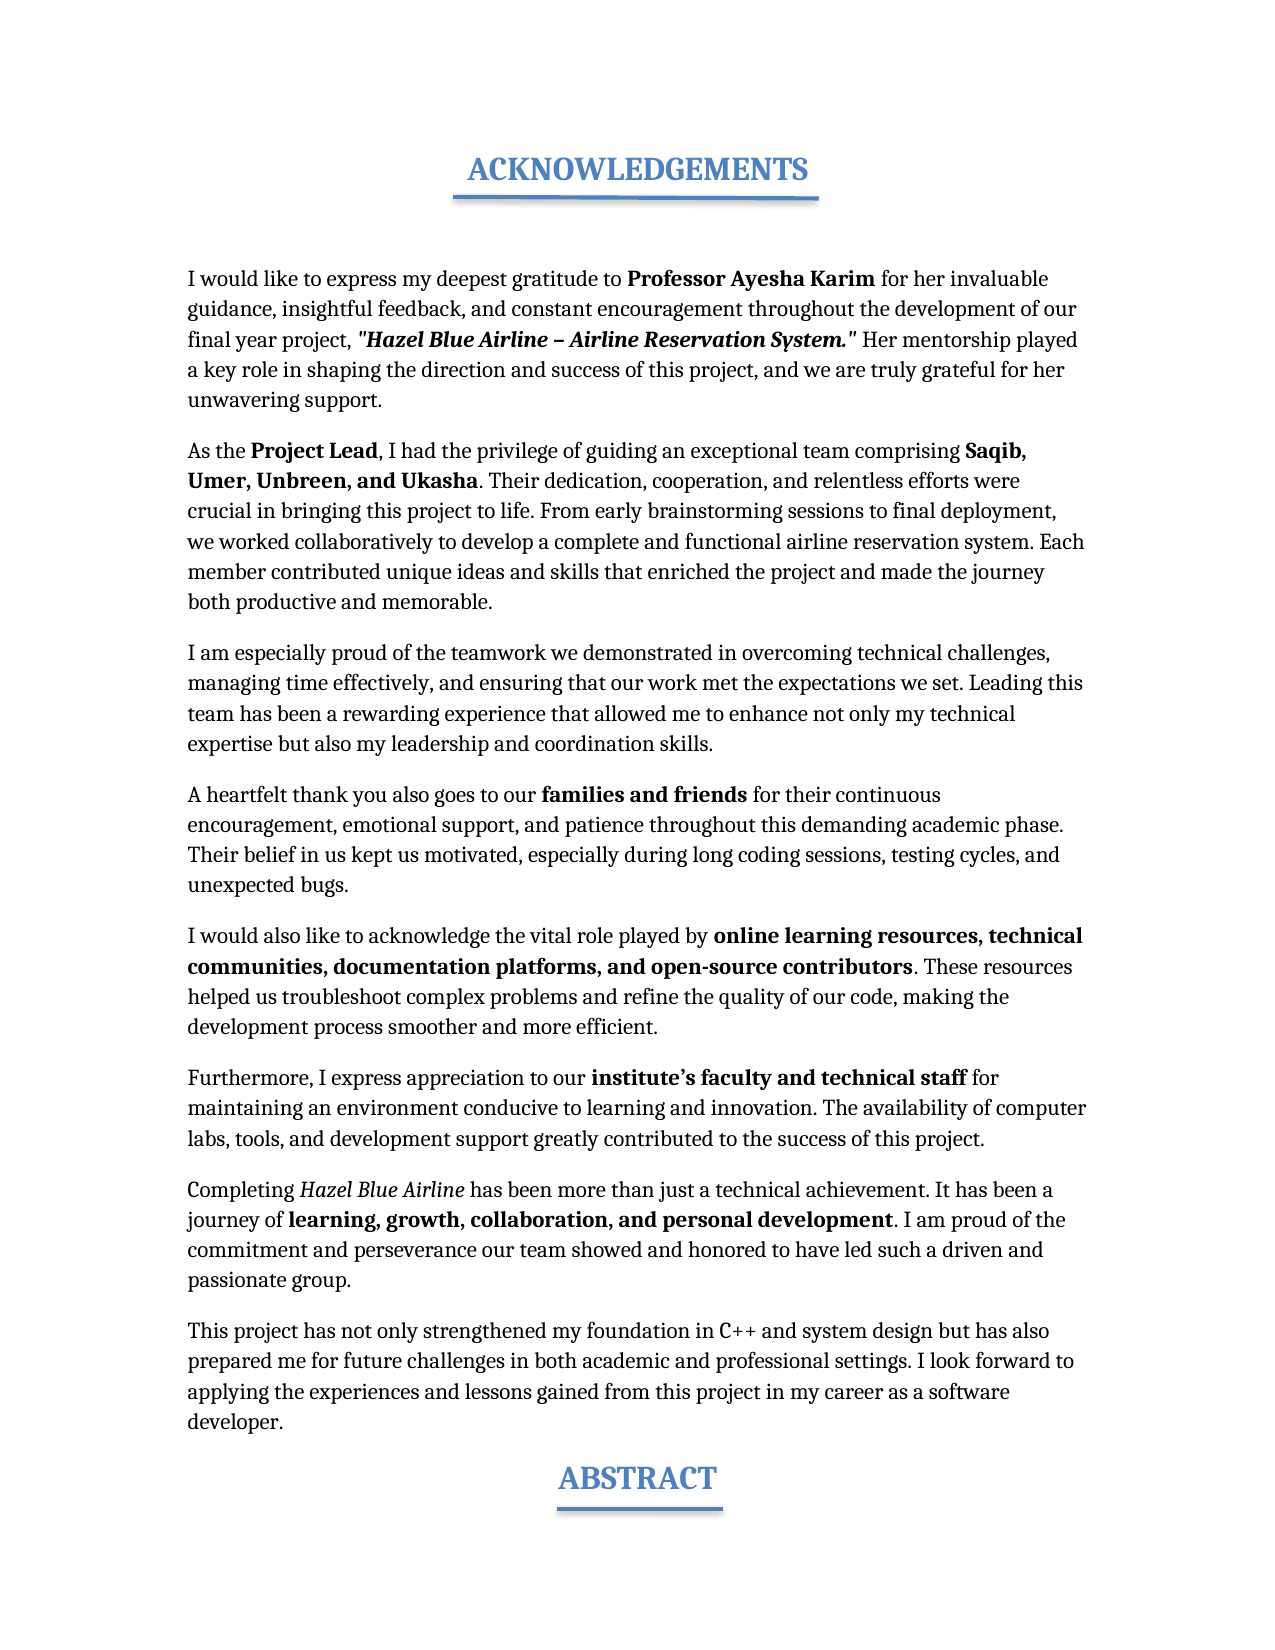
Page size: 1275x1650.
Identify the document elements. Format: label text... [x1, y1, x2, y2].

text ACKNOWLEDGEMENTS [187, 150, 1087, 188]
text I am especially proud of the teamwork we demonstrated in overcoming technical challenges, managing time effectively, and ensuring that our work met the expectations we set. Leading this team has been a rewarding experience that allowed me to enhance not only my technical expertise but also my leadership and coordination skills. [187, 640, 1087, 757]
text Furthermore, I express appreciation to our institute’s faculty and technical staff for maintaining an environment conducive to learning and innovation. The availability of computer labs, tools, and development support greatly contributed to the success of this project. [187, 1065, 1087, 1152]
text This project has not only strengthened my foundation in C++ and system design but has also prepared me for future challenges in both academic and professional settings. I look forward to applying the experiences and lessons gained from this project in my career as a software developer. [187, 1318, 1087, 1435]
text ABSTRACT [187, 1460, 1087, 1498]
text I would also like to acknowledge the vital role played by online learning resources, technical communities, documentation platforms, and open-source contributors. These resources helped us troubleshoot complex problems and refine the quality of our code, making the development process smoother and more efficient. [187, 923, 1087, 1040]
text A heartfelt thank you also goes to our families and friends for their continuous encouragement, emotional support, and patience throughout this demanding academic phase. Their belief in us kept us motivated, especially during long coding sessions, testing cycles, and unexpected bugs. [187, 782, 1087, 898]
text As the Project Lead, I had the privilege of guiding an exceptional team comprising Saqib, Umer, Unbreen, and Ukasha. Their dedication, cooperation, and relentless efforts were crucial in bringing this project to life. From early brainstorming sessions to final deployment, we worked collaboratively to develop a complete and functional airline reservation system. Each member contributed unique ideas and skills that enriched the project and made the journey both productive and memorable. [187, 438, 1087, 615]
text Completing Hazel Blue Airline has been more than just a technical achievement. It has been a journey of learning, growth, collaboration, and personal development. I am proud of the commitment and perseverance our team showed and honored to have led such a driven and passionate group. [187, 1176, 1087, 1293]
text I would like to express my deepest gratitude to Professor Ayesha Karim for her invaluable guidance, insightful feedback, and constant encouragement throughout the development of our final year project, "Hazel Blue Airline – Airline Reservation System." Her mentorship played a key role in shaping the direction and success of this project, and we are truly grateful for her unwavering support. [187, 266, 1087, 413]
